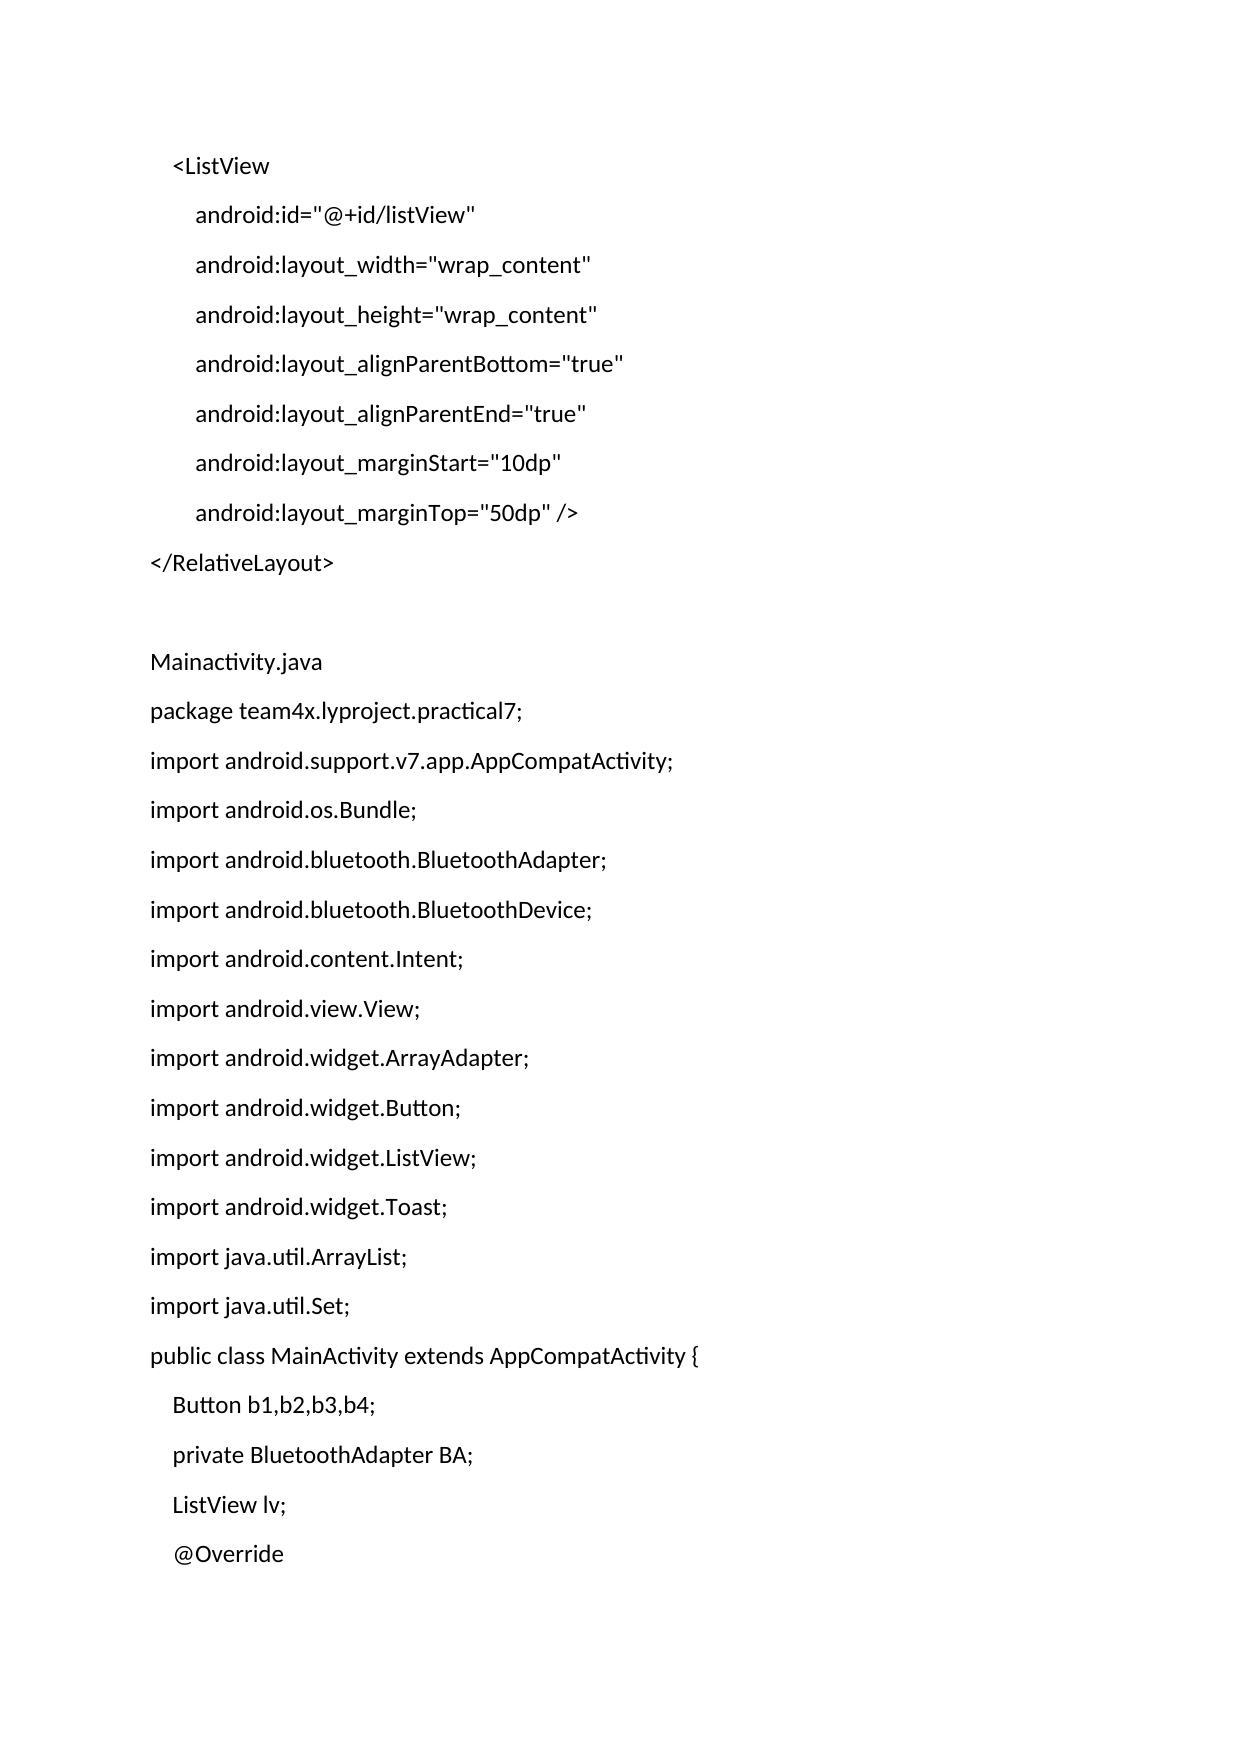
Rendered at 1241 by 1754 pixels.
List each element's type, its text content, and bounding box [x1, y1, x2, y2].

text android:layout_height="wrap_content" [150, 299, 1090, 329]
text import android.support.v7.app.AppCompatActivity; [150, 745, 1090, 776]
text <ListView [150, 150, 1090, 181]
text Button b1,b2,b3,b4; [150, 1389, 1090, 1420]
text private BluetoothAdapter BA; [150, 1439, 1090, 1470]
text import android.widget.Button; [150, 1092, 1090, 1123]
text android:layout_width="wrap_content" [150, 249, 1090, 280]
text android:layout_marginStart="10dp" [150, 447, 1090, 478]
text android:id="@+id/listView" [150, 199, 1090, 230]
text @Override [150, 1538, 1090, 1569]
text public class MainActivity extends AppCompatActivity { [150, 1340, 1090, 1371]
text import android.widget.ArrayAdapter; [150, 1042, 1090, 1073]
text import android.widget.ListView; [150, 1142, 1090, 1172]
text import android.content.Intent; [150, 943, 1090, 974]
text import android.bluetooth.BluetoothAdapter; [150, 844, 1090, 875]
text import android.view.View; [150, 993, 1090, 1023]
text android:layout_alignParentBottom="true" [150, 348, 1090, 379]
text package team4x.lyproject.practical7; [150, 695, 1090, 726]
text import android.widget.Toast; [150, 1191, 1090, 1222]
text </RelativeLayout> [150, 547, 1090, 577]
text android:layout_marginTop="50dp" /> [150, 497, 1090, 528]
text import android.os.Bundle; [150, 794, 1090, 825]
text import java.util.Set; [150, 1290, 1090, 1321]
text Mainactivity.java [150, 646, 1090, 676]
text ListView lv; [150, 1489, 1090, 1519]
text android:layout_alignParentEnd="true" [150, 398, 1090, 428]
text import android.bluetooth.BluetoothDevice; [150, 894, 1090, 924]
text import java.util.ArrayList; [150, 1241, 1090, 1271]
